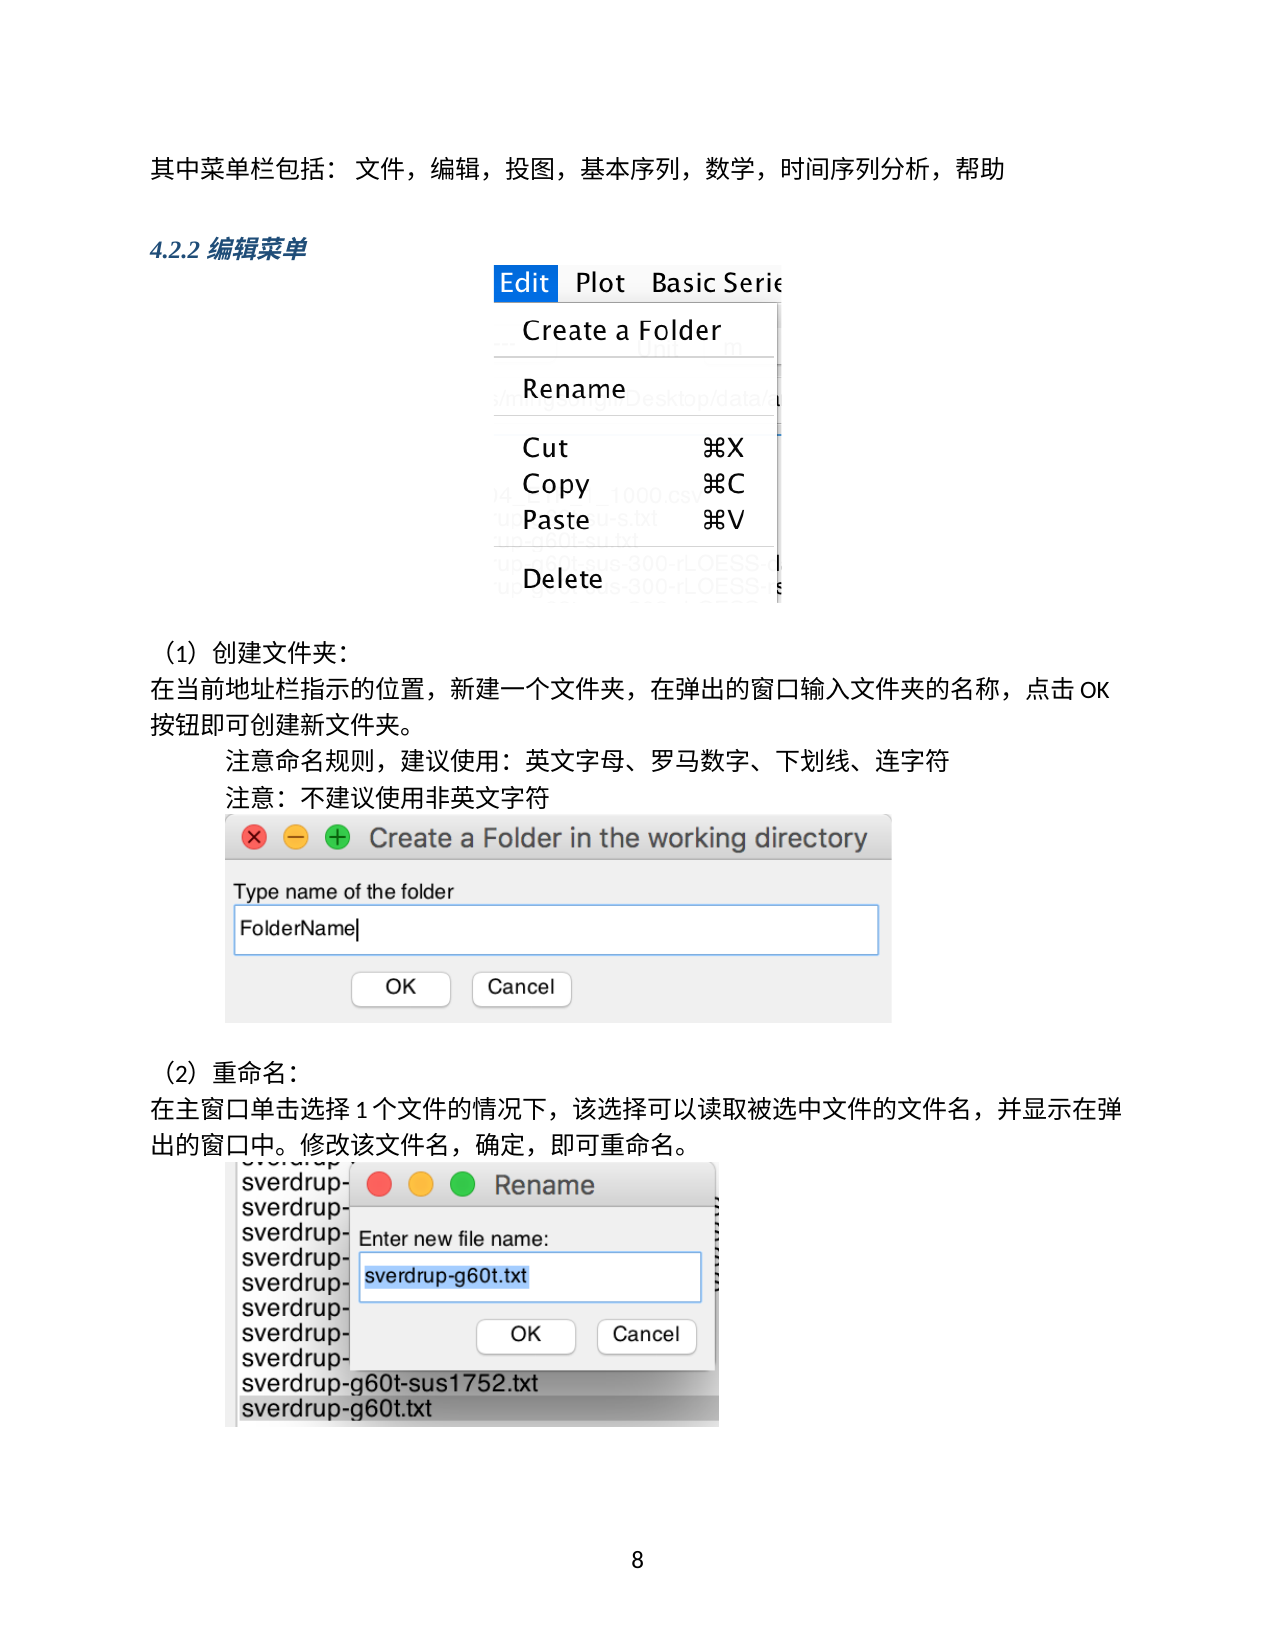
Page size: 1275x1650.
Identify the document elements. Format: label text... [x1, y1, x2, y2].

text （1）创建文件夹： [150, 633, 1125, 669]
picture [225, 1162, 719, 1427]
text 在当前地址栏指示的位置，新建一个文件夹，在弹出的窗口输入文件夹的名称，点击OK按钮即可创建新文件夹。 [150, 669, 1125, 742]
text （2）重命名： [150, 1053, 1125, 1089]
text 在主窗口单击选择1个文件的情况下，该选择可以读取被选中文件的文件名，并显示在弹出的窗口中。修改该文件名，确定，即可重命名。 [150, 1089, 1125, 1162]
subtitle 4.2.2 编辑菜单 [150, 229, 1125, 266]
picture [225, 814, 892, 1023]
picture [493, 265, 782, 603]
text 注意命名规则，建议使用：英文字母、罗马数字、下划线、连字符 [150, 742, 1125, 778]
text 其中菜单栏包括： 文件，编辑，投图，基本序列，数学，时间序列分析，帮助 [150, 150, 1125, 186]
text 注意：不建议使用非英文字符 [150, 778, 1125, 814]
